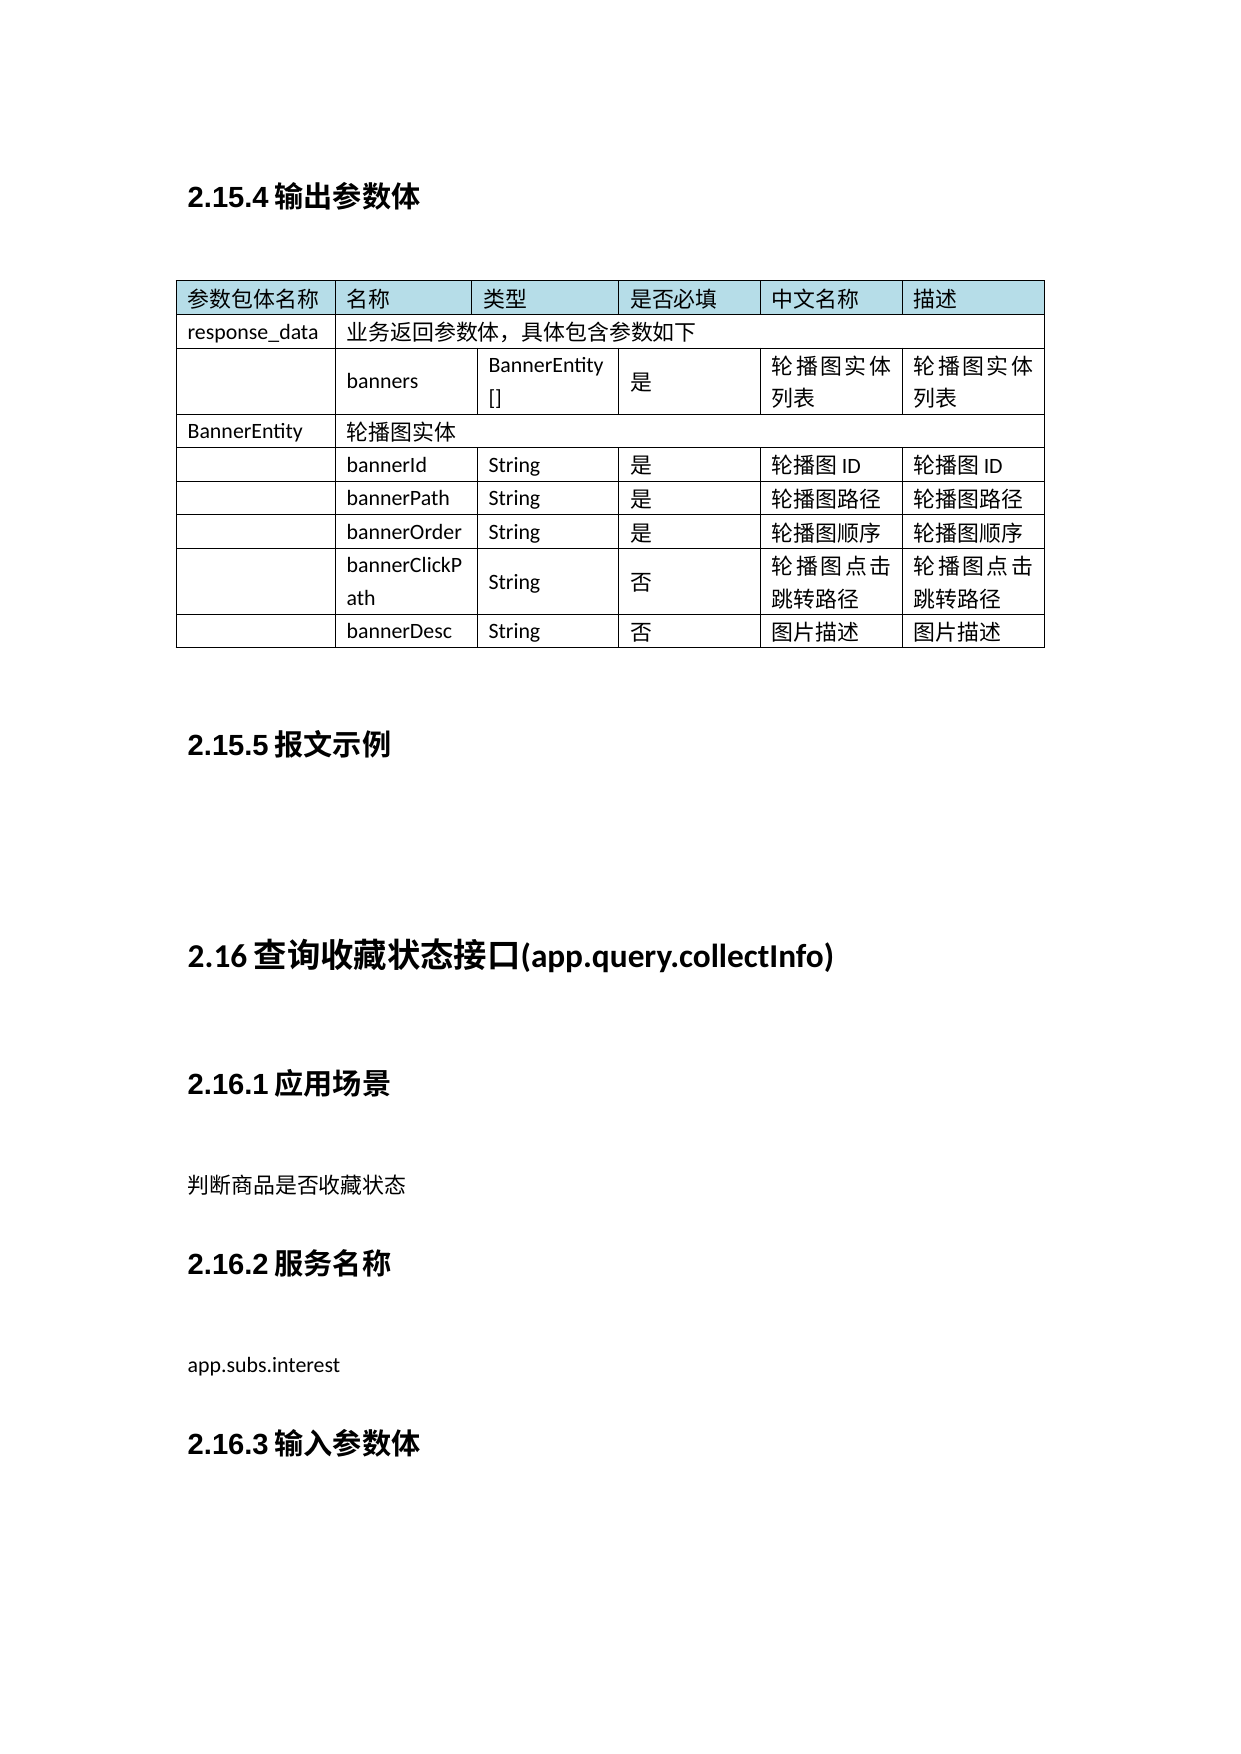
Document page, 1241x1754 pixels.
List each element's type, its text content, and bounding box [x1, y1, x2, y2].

table_cell [177, 349, 335, 413]
table_cell 轮播图实体 [336, 415, 1044, 447]
table_cell response_data [177, 315, 335, 347]
table_cell 轮播图顺序 [761, 515, 902, 548]
table_cell String [478, 448, 618, 481]
table_cell 轮播图点击跳转路径 [761, 549, 902, 614]
table_cell String [478, 615, 618, 647]
table_cell bannerPath [336, 482, 477, 514]
table_header 中文名称 [761, 281, 902, 314]
table_cell BannerEntity [177, 415, 335, 447]
table_cell 业务返回参数体，具体包含参数如下 [336, 315, 1044, 347]
table_cell 轮播图实体列表 [903, 349, 1044, 413]
table_cell 是 [619, 515, 760, 548]
subtitle 2.15.5报文示例 [187, 710, 1053, 775]
text 判断商品是否收藏状态 [187, 1168, 1053, 1200]
table_cell 轮播图ID [903, 448, 1044, 481]
table_cell 图片描述 [761, 615, 902, 647]
table_header 参数包体名称 [177, 281, 335, 314]
table_cell [177, 482, 335, 514]
table_cell 轮播图实体列表 [761, 349, 902, 413]
subtitle 2.16.1应用场景 [187, 1049, 1053, 1114]
table_header 名称 [336, 281, 471, 314]
table_cell [177, 448, 335, 481]
subtitle 2.15.4输出参数体 [187, 162, 1053, 227]
subtitle 2.16.3输入参数体 [187, 1409, 1053, 1474]
table_cell 是 [619, 349, 760, 413]
table_cell bannerClickPath [336, 549, 477, 614]
table_header 是否必填 [619, 281, 760, 314]
table_cell 轮播图点击跳转路径 [903, 549, 1044, 614]
table_cell bannerOrder [336, 515, 477, 548]
table_cell String [478, 549, 618, 614]
table_cell 否 [619, 549, 760, 614]
table_cell 是 [619, 448, 760, 481]
table_cell [177, 515, 335, 548]
table_cell 否 [619, 615, 760, 647]
subtitle 2.16查询收藏状态接口(app.query.collectInfo) [187, 921, 1053, 986]
table_cell [177, 615, 335, 647]
table_cell banners [336, 349, 477, 413]
table_cell String [478, 515, 618, 548]
text app.subs.interest [187, 1348, 1053, 1380]
table_cell bannerId [336, 448, 477, 481]
table_cell [177, 549, 335, 614]
table_cell bannerDesc [336, 615, 477, 647]
table_cell 轮播图路径 [903, 482, 1044, 514]
table_cell String [478, 482, 618, 514]
table_cell 轮播图顺序 [903, 515, 1044, 548]
subtitle 2.16.2服务名称 [187, 1229, 1053, 1294]
table_cell 是 [619, 482, 760, 514]
table_cell 轮播图路径 [761, 482, 902, 514]
table_cell 图片描述 [903, 615, 1044, 647]
table_cell 轮播图ID [761, 448, 902, 481]
table_header 类型 [472, 281, 618, 314]
table_header 描述 [903, 281, 1044, 314]
table_cell BannerEntity[] [478, 349, 618, 413]
